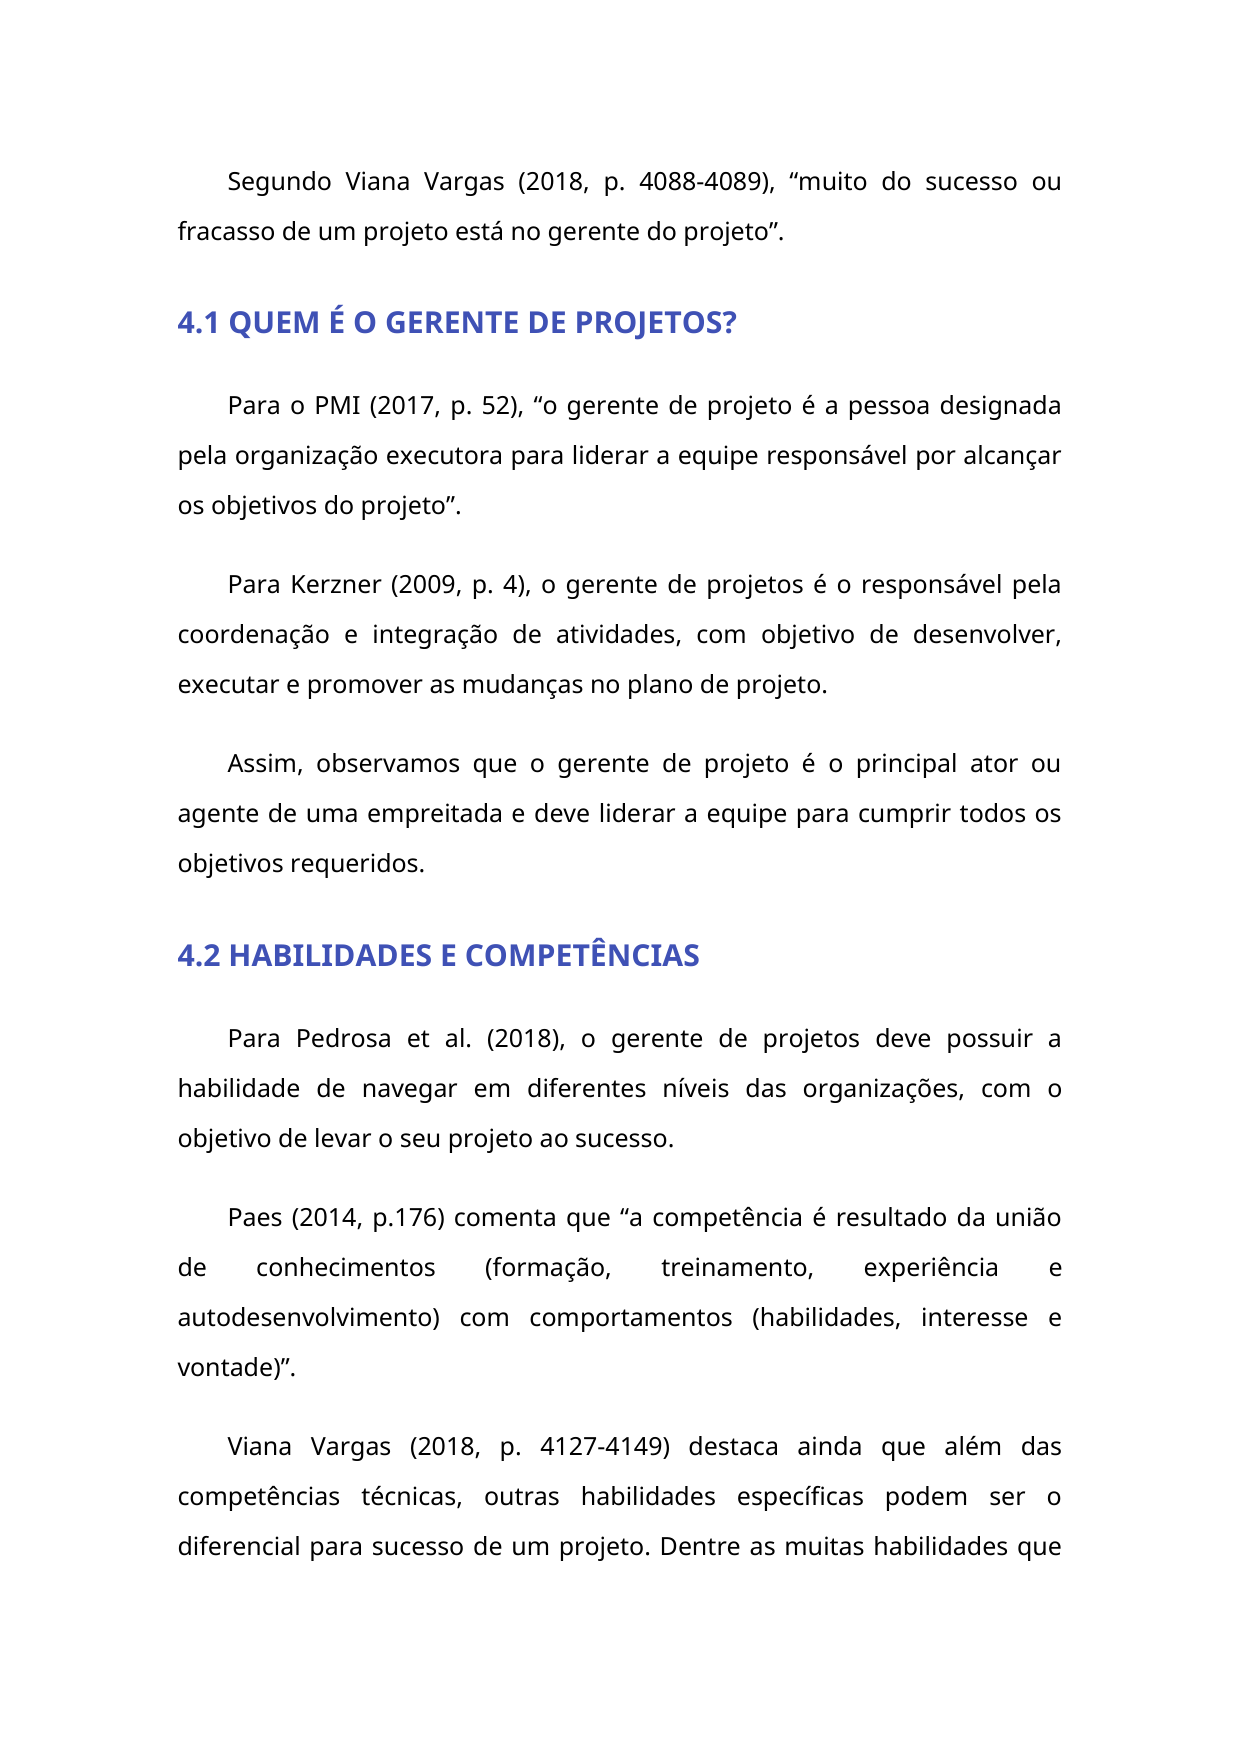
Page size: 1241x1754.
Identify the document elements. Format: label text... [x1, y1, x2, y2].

text Paes (2014, p.176) comenta que “a competência é resultado da união de conhecimentos (formação, treinamento, experiência e autodesenvolvimento) com comportamentos (habilidades, interesse e vontade)”. [177, 1183, 1063, 1383]
text Para Kerzner (2009, p. 4), o gerente de projetos é o responsável pela coordenação e integração de atividades, com objetivo de desenvolver, executar e promover as mudanças no plano de projeto. [177, 551, 1063, 701]
text 4.1 QUEM É O GERENTE DE PROJETOS? [177, 298, 1063, 343]
text Segundo Viana Vargas (2018, p. 4088-4089), “muito do sucesso ou fracasso de um projeto está no gerente do projeto”. [177, 148, 1063, 248]
text Assim, observamos que o gerente de projeto é o principal ator ou agente de uma empreitada e deve liderar a equipe para cumprir todos os objetivos requeridos. [177, 730, 1063, 880]
text Para o PMI (2017, p. 52), “o gerente de projeto é a pessoa designada pela organização executora para liderar a equipe responsável por alcançar os objetivos do projeto”. [177, 372, 1063, 522]
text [177, 1413, 1063, 1563]
text Para Pedrosa et al. (2018), o gerente de projetos deve possuir a habilidade de navegar em diferentes níveis das organizações, com o objetivo de levar o seu projeto ao sucesso. [177, 1004, 1063, 1154]
text 4.2 HABILIDADES E COMPETÊNCIAS [177, 930, 1063, 975]
